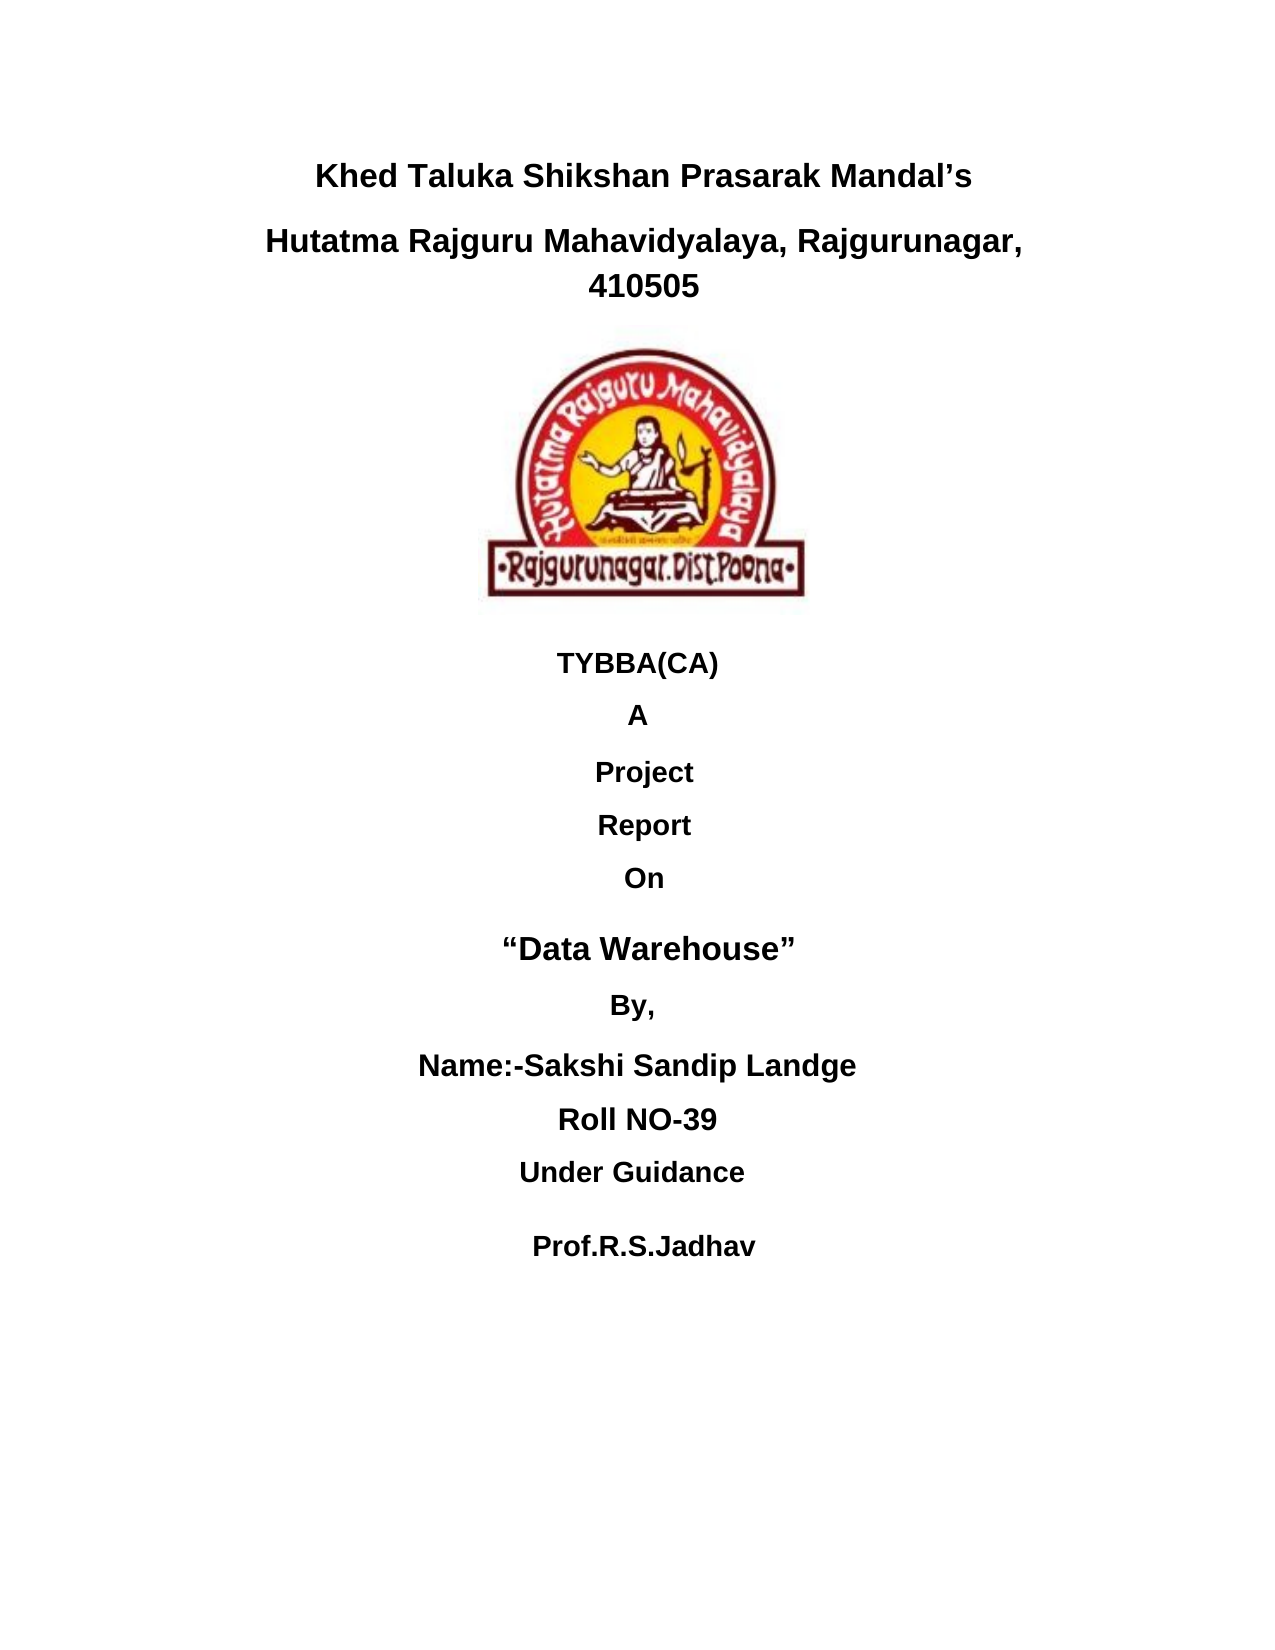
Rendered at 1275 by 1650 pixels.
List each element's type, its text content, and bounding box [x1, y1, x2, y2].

text A [187, 697, 1087, 731]
text Hutatma Rajguru Mahavidyalaya, Rajgurunagar, 410505 [211, 221, 1077, 304]
text By, [187, 988, 1077, 1022]
text Name:-Sakshi Sandip Landge [187, 1047, 1087, 1083]
text Prof.R.S.Jadhav [463, 1229, 824, 1262]
text “Data Warehouse” [211, 935, 1077, 967]
picture [478, 325, 810, 615]
text Under Guidance [187, 1155, 891, 1188]
text Project Report On [576, 755, 713, 894]
text Khed Taluka Shikshan Prasarak Mandal’s [211, 156, 1077, 195]
text Roll NO-39 [187, 1101, 1087, 1137]
